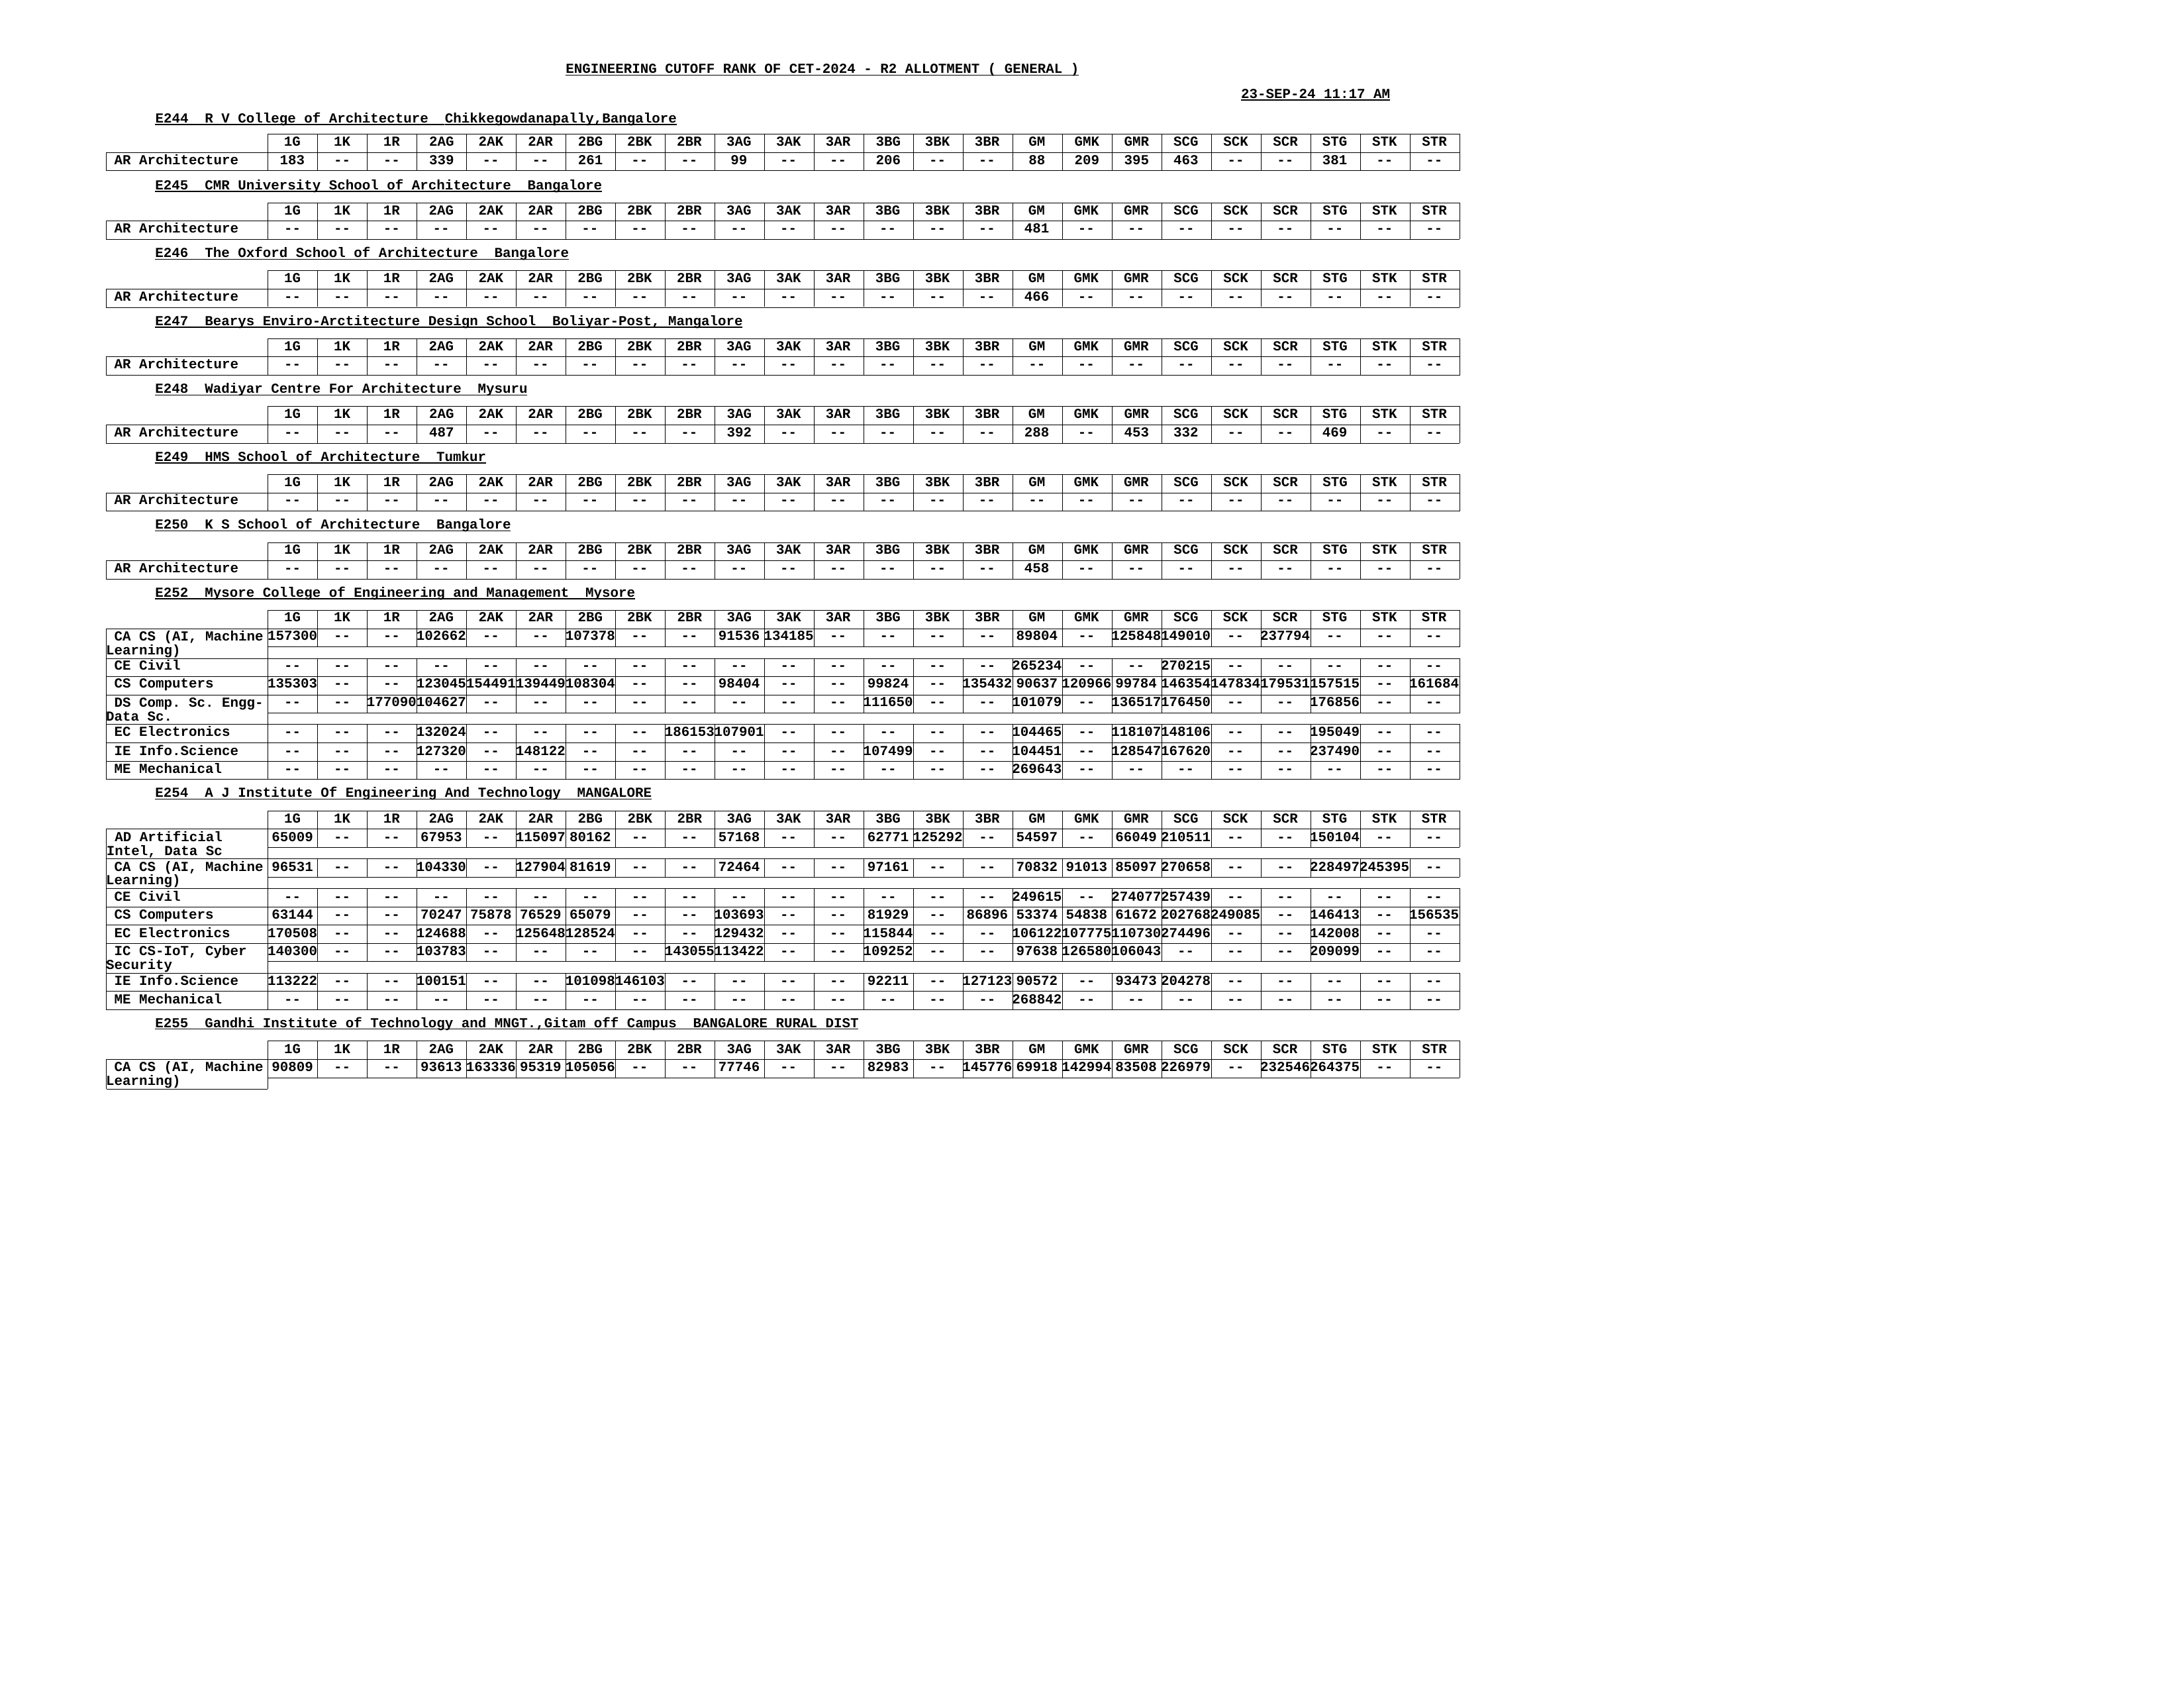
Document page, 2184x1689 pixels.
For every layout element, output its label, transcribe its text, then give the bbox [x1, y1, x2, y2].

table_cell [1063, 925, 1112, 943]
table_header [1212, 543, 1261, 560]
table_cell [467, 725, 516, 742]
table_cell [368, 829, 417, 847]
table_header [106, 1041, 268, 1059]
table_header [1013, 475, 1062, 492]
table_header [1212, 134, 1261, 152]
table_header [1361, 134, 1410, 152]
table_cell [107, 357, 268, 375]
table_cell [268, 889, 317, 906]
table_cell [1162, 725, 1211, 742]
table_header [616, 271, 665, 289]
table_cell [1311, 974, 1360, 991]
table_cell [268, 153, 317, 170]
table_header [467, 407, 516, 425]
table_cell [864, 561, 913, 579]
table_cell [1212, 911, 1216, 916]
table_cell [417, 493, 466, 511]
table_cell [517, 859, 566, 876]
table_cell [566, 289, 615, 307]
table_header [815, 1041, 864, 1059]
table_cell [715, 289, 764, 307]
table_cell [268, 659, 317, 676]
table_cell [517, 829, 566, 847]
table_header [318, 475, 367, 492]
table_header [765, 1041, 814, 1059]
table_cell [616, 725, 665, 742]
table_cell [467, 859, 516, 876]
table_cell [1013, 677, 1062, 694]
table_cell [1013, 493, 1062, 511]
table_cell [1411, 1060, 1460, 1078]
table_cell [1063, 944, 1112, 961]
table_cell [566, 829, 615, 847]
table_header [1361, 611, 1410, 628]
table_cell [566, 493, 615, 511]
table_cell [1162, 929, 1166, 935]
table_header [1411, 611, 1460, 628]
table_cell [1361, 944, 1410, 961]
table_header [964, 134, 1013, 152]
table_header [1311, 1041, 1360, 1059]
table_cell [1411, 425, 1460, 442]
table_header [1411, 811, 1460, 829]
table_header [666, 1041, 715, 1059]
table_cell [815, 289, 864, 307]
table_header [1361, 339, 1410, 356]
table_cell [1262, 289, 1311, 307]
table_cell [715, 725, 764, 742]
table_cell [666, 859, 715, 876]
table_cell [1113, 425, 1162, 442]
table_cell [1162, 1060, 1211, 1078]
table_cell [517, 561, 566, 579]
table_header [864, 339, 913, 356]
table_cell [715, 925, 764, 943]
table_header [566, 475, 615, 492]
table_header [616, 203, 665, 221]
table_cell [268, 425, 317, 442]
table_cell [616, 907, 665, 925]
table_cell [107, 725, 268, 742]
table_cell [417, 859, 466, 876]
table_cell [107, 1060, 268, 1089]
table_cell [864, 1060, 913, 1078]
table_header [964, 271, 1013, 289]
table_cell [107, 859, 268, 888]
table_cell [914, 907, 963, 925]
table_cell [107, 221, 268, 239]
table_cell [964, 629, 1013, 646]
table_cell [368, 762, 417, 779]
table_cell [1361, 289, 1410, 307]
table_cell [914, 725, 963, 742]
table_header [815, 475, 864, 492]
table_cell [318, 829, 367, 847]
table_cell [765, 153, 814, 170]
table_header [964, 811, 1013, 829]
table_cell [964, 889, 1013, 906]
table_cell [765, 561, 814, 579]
text E245 CMR University School of Architecture Bangalore [155, 178, 1863, 194]
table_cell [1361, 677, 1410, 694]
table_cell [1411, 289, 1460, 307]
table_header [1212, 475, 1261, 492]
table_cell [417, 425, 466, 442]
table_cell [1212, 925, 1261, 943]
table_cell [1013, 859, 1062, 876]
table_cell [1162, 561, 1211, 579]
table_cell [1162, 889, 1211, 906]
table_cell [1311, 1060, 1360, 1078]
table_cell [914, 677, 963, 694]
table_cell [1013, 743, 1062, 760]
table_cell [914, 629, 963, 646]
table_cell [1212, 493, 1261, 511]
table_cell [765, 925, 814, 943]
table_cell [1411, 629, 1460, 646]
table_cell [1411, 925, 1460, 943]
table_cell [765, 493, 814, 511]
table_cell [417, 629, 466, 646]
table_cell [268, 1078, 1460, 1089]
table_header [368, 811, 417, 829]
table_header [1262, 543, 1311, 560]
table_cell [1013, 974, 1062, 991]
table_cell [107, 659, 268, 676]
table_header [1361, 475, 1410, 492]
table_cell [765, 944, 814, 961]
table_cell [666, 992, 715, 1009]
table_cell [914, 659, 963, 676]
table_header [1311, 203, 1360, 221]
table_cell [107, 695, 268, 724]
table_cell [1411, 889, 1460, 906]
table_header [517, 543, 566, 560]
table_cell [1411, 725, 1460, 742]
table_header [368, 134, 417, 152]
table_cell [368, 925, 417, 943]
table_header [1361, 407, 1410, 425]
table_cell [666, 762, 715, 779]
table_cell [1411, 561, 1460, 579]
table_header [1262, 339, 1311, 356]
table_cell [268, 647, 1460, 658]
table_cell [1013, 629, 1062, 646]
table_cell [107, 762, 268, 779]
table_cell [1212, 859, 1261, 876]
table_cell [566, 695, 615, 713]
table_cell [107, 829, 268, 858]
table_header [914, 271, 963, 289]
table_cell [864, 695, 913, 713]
text E254 A J Institute Of Engineering And Technology MANGALORE [155, 786, 1863, 801]
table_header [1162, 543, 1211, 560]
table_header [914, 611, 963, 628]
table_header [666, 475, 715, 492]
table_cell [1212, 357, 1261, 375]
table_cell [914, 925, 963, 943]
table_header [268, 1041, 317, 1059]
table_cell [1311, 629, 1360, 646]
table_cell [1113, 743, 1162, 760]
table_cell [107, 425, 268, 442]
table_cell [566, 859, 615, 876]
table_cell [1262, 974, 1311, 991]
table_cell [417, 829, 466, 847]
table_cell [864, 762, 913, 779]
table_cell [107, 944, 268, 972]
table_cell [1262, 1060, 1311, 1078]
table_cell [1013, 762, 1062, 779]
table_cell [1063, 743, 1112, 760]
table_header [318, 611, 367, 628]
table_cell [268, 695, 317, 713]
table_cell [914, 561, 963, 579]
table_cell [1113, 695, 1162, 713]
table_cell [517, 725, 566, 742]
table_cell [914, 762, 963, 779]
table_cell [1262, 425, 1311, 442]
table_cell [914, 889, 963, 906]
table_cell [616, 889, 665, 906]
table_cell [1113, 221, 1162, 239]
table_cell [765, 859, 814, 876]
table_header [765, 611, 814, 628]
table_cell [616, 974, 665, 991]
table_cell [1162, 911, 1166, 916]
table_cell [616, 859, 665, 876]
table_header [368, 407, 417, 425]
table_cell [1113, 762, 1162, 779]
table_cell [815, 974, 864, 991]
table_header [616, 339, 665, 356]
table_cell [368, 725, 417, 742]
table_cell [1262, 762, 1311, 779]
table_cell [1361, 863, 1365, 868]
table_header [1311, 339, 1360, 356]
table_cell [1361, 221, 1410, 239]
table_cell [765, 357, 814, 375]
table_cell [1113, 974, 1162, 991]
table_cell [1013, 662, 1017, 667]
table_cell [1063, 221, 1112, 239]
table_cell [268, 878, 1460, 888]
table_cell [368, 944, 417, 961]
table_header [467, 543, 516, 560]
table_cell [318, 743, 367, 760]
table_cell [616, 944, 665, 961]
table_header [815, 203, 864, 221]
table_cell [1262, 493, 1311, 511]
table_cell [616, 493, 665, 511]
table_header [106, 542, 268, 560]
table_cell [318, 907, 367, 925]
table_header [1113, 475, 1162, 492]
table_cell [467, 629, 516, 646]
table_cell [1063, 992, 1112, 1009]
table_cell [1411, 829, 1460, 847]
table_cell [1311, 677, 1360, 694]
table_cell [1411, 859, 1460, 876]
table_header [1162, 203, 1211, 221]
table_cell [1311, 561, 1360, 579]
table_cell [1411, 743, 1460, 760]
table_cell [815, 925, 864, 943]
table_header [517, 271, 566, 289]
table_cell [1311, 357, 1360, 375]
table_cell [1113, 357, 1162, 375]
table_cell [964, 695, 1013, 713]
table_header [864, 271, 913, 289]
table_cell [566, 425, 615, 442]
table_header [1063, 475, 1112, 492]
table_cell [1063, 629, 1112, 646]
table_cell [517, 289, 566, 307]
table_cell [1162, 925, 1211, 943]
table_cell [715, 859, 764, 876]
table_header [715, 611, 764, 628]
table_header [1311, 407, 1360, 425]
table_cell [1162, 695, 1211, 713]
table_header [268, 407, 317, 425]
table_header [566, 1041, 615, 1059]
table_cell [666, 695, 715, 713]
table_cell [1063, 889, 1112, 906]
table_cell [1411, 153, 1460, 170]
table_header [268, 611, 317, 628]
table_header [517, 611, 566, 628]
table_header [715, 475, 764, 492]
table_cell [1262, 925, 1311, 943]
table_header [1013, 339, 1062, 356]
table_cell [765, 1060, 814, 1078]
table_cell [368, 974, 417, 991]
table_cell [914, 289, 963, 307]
text E248 Wadiyar Centre For Architecture Mysuru [155, 382, 1863, 397]
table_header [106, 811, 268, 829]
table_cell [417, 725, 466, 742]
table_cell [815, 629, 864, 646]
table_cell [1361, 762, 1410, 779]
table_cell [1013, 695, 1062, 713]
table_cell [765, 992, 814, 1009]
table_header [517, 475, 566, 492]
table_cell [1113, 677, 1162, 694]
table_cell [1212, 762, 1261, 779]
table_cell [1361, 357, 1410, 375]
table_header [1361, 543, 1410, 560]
text E250 K S School of Architecture Bangalore [155, 517, 1863, 533]
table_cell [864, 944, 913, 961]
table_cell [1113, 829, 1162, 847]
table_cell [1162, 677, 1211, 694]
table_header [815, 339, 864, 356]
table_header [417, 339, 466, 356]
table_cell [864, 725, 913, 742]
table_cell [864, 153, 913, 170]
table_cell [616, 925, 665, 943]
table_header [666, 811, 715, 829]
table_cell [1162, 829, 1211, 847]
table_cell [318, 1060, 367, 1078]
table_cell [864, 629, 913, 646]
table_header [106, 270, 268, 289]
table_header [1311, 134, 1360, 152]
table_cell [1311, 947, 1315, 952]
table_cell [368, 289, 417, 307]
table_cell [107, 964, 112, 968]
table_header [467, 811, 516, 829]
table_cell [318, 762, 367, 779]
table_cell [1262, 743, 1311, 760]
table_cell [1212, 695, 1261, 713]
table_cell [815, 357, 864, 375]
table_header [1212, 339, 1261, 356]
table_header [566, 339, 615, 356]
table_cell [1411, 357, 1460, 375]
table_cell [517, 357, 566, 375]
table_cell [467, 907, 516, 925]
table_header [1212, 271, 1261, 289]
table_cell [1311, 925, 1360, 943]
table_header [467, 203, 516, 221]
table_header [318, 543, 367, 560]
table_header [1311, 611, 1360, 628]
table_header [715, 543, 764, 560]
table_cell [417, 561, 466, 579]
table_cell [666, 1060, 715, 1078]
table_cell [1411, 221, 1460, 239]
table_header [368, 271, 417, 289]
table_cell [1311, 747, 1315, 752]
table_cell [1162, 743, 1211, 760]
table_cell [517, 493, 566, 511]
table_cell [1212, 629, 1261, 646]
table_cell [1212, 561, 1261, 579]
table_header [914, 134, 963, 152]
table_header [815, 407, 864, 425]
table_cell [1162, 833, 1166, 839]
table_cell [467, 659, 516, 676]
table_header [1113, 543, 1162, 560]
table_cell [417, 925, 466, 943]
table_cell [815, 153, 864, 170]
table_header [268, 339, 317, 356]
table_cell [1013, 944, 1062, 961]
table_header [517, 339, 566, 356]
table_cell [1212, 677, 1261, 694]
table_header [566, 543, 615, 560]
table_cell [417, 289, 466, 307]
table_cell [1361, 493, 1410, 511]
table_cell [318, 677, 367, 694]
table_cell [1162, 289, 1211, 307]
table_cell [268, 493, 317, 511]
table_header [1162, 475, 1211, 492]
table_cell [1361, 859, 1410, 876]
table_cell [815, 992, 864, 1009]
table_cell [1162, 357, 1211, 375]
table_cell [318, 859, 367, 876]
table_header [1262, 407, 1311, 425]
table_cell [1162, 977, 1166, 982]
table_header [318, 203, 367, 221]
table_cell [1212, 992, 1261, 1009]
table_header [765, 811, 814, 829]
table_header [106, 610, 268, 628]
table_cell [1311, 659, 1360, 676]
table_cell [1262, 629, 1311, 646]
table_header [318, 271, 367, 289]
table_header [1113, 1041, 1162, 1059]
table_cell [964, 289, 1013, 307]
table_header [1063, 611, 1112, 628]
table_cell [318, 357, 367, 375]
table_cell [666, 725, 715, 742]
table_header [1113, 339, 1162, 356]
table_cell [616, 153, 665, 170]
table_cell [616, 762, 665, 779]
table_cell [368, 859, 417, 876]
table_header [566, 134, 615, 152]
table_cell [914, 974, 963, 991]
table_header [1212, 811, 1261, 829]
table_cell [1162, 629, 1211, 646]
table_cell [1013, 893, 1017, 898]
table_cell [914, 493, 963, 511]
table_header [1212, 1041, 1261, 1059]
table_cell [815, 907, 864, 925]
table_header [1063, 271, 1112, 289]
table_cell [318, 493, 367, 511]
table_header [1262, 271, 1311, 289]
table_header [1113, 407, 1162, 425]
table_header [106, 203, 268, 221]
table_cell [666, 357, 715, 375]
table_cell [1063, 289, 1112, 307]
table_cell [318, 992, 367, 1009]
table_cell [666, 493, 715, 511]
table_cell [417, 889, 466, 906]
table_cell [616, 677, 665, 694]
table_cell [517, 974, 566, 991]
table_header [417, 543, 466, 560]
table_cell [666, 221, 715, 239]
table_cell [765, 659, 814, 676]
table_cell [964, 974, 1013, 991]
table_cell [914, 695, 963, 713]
text E252 Mysore College of Engineering and Management Mysore [155, 586, 1863, 601]
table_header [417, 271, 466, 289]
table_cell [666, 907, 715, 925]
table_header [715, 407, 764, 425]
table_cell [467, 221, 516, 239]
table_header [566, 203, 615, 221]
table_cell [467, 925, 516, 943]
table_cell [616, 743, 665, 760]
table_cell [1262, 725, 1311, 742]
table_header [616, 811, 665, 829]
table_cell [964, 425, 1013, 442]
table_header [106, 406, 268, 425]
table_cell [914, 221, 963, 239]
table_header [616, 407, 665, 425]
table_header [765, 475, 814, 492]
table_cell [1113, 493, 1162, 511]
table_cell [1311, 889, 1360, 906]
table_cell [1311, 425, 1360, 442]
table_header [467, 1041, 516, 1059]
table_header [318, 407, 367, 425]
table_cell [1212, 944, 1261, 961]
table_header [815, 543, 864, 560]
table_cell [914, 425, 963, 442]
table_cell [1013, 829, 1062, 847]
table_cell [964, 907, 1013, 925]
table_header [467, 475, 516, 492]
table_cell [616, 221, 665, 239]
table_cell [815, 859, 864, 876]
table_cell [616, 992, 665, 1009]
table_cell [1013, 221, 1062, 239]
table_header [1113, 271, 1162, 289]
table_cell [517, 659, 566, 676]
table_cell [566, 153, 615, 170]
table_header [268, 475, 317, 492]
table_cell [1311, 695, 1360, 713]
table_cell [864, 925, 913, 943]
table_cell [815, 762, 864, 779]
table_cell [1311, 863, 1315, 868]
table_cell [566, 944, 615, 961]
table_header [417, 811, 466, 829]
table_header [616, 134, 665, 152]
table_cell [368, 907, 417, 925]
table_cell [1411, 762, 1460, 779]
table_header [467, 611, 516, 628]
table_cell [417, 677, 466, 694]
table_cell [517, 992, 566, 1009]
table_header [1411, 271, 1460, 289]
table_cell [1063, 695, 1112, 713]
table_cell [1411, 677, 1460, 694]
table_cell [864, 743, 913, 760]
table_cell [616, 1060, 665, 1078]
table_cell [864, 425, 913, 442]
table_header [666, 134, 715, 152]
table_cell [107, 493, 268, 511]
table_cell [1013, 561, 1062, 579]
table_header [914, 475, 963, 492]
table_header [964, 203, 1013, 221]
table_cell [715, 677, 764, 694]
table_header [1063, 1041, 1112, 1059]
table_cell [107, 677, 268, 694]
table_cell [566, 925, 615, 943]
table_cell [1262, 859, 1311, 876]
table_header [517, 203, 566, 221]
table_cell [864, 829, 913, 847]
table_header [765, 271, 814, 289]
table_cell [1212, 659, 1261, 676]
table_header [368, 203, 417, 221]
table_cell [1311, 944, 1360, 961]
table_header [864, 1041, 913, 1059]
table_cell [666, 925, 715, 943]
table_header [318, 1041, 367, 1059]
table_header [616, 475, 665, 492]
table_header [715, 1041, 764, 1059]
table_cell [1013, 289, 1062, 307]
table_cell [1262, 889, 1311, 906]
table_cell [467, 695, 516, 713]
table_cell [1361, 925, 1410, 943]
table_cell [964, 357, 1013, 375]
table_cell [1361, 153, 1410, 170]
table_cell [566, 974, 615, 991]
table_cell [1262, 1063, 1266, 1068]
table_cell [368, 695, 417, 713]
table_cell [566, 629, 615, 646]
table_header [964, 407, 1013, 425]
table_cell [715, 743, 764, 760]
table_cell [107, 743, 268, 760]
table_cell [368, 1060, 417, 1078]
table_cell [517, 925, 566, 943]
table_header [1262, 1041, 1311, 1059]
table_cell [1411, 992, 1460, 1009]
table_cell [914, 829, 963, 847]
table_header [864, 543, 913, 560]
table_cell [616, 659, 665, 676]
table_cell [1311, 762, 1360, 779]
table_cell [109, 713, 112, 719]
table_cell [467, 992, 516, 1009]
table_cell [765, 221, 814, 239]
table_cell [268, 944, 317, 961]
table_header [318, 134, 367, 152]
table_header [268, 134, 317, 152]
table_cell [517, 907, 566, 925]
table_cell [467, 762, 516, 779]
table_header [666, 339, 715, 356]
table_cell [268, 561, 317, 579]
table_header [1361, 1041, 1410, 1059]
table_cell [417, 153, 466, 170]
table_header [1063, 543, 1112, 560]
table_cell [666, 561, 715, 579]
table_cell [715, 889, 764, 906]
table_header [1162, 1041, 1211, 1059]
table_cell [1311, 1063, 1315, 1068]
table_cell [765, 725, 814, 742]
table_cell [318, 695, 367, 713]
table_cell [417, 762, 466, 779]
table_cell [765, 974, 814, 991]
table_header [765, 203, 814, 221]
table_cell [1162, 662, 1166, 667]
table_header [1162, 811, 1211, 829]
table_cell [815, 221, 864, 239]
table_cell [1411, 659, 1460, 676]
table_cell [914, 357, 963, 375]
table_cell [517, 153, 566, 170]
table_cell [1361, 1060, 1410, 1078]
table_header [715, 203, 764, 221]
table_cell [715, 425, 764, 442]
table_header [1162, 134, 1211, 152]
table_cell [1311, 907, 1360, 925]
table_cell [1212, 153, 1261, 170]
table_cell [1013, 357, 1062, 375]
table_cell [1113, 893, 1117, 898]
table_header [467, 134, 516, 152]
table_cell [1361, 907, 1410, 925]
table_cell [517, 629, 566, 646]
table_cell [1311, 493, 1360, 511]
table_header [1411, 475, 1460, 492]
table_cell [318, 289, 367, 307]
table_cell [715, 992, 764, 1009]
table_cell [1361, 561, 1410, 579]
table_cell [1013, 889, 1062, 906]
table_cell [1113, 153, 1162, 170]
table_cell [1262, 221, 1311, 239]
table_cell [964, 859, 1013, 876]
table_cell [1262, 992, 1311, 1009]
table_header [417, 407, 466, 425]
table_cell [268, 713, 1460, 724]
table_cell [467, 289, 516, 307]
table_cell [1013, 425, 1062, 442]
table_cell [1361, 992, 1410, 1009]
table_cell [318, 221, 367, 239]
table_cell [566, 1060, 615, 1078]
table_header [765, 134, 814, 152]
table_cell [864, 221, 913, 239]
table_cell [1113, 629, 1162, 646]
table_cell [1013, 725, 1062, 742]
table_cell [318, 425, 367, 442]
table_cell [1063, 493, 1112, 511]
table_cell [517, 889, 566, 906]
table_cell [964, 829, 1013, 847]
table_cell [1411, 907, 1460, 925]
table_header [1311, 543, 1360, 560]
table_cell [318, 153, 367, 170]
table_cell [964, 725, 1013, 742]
text E247 Bearys Enviro-Arctitecture Design School Boliyar-Post, Mangalore [155, 314, 1863, 329]
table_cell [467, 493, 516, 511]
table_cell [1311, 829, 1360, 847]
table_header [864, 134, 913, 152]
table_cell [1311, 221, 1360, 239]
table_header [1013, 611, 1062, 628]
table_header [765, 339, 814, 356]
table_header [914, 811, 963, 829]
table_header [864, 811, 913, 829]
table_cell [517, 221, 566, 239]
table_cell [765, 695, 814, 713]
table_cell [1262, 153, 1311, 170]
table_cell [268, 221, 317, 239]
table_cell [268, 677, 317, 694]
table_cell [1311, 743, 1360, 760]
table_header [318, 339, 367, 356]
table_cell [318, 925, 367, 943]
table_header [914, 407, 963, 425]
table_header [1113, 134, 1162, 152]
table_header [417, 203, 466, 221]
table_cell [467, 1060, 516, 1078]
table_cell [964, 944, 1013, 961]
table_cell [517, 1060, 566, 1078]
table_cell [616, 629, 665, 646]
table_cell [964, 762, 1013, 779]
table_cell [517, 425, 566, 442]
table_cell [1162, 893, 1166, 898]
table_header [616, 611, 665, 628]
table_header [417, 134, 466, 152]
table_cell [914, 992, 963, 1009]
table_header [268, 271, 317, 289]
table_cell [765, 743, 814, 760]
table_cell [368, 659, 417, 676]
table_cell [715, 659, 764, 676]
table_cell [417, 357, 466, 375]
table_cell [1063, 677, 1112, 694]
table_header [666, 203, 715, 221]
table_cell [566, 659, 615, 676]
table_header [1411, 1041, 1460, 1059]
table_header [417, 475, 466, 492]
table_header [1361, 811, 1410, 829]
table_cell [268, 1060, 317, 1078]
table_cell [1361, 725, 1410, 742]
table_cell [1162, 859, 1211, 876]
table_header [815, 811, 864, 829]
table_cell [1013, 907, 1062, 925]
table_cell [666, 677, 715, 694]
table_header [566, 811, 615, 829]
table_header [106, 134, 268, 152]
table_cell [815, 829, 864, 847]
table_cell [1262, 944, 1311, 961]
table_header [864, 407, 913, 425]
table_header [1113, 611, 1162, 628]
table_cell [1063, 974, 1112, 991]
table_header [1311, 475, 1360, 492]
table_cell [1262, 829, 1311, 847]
text E246 The Oxford School of Architecture Bangalore [155, 246, 1863, 262]
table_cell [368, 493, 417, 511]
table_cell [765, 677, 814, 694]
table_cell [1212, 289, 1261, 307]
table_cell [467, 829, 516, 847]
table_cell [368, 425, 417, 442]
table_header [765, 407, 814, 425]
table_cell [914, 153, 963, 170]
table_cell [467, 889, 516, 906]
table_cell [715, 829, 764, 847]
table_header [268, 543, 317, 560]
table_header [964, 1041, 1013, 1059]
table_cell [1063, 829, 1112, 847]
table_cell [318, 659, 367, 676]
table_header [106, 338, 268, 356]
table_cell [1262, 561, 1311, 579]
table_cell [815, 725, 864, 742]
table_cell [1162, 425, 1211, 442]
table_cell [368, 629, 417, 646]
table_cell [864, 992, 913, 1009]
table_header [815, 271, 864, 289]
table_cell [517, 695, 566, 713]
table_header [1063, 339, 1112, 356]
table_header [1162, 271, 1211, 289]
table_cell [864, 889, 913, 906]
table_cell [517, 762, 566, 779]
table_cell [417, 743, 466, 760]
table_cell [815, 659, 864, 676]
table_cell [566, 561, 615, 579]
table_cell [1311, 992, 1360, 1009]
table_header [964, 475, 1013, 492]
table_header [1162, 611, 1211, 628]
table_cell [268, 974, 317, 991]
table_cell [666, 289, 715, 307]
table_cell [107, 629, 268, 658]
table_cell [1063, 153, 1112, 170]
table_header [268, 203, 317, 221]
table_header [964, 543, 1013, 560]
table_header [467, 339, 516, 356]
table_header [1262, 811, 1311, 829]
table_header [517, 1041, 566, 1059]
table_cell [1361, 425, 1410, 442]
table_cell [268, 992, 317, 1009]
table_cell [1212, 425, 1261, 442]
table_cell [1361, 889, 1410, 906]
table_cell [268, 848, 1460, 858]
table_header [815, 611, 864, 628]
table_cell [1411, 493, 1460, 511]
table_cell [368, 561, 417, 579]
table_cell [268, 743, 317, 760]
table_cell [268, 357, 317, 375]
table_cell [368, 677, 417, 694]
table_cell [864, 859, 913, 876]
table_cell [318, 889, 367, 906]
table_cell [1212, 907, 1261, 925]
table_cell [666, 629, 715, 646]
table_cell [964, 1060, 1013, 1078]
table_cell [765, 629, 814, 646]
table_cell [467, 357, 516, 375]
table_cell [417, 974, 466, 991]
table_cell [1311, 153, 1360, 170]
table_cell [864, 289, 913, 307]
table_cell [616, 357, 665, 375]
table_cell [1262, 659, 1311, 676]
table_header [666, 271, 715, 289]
text E255 Gandhi Institute of Technology and MNGT.,Gitam off Campus BANGALORE RURAL DIST [155, 1016, 1863, 1031]
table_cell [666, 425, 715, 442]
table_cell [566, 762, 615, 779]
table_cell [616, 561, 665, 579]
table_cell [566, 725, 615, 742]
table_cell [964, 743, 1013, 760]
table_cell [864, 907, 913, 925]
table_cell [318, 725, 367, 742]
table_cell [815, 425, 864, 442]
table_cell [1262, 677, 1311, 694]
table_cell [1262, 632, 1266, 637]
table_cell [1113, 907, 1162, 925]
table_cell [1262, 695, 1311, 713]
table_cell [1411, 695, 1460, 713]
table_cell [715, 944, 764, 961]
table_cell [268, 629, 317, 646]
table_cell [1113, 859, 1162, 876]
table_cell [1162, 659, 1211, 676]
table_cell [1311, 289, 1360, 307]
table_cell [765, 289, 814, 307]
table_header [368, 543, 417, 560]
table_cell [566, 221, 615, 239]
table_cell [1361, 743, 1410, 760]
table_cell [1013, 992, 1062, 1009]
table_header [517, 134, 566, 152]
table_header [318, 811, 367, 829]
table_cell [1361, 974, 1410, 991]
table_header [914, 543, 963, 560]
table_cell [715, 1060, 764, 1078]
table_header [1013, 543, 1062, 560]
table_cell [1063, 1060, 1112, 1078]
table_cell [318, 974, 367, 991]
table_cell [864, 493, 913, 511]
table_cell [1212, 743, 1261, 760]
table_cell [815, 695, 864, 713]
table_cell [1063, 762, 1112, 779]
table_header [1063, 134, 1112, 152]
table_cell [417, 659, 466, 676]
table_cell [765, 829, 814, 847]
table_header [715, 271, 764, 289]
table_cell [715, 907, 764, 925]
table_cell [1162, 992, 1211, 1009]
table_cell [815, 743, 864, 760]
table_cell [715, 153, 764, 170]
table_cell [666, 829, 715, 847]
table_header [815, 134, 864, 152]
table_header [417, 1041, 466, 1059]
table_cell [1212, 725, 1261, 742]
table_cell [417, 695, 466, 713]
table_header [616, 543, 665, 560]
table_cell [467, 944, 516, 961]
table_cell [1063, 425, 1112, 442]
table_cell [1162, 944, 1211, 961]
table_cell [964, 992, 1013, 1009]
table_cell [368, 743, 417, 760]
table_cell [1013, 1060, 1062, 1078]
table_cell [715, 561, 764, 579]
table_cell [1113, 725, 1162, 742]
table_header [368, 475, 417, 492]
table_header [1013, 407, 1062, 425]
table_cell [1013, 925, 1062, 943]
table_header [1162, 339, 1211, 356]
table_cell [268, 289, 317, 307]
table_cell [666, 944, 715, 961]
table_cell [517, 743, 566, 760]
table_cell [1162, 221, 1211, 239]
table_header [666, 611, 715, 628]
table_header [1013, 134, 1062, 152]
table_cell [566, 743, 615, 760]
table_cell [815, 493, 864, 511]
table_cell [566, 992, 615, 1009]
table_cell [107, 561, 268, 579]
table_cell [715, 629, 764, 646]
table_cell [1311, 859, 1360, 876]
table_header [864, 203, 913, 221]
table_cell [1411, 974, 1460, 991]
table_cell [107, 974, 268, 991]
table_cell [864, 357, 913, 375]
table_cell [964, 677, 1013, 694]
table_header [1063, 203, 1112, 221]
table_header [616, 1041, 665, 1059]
text E249 HMS School of Architecture Tumkur [155, 450, 1863, 465]
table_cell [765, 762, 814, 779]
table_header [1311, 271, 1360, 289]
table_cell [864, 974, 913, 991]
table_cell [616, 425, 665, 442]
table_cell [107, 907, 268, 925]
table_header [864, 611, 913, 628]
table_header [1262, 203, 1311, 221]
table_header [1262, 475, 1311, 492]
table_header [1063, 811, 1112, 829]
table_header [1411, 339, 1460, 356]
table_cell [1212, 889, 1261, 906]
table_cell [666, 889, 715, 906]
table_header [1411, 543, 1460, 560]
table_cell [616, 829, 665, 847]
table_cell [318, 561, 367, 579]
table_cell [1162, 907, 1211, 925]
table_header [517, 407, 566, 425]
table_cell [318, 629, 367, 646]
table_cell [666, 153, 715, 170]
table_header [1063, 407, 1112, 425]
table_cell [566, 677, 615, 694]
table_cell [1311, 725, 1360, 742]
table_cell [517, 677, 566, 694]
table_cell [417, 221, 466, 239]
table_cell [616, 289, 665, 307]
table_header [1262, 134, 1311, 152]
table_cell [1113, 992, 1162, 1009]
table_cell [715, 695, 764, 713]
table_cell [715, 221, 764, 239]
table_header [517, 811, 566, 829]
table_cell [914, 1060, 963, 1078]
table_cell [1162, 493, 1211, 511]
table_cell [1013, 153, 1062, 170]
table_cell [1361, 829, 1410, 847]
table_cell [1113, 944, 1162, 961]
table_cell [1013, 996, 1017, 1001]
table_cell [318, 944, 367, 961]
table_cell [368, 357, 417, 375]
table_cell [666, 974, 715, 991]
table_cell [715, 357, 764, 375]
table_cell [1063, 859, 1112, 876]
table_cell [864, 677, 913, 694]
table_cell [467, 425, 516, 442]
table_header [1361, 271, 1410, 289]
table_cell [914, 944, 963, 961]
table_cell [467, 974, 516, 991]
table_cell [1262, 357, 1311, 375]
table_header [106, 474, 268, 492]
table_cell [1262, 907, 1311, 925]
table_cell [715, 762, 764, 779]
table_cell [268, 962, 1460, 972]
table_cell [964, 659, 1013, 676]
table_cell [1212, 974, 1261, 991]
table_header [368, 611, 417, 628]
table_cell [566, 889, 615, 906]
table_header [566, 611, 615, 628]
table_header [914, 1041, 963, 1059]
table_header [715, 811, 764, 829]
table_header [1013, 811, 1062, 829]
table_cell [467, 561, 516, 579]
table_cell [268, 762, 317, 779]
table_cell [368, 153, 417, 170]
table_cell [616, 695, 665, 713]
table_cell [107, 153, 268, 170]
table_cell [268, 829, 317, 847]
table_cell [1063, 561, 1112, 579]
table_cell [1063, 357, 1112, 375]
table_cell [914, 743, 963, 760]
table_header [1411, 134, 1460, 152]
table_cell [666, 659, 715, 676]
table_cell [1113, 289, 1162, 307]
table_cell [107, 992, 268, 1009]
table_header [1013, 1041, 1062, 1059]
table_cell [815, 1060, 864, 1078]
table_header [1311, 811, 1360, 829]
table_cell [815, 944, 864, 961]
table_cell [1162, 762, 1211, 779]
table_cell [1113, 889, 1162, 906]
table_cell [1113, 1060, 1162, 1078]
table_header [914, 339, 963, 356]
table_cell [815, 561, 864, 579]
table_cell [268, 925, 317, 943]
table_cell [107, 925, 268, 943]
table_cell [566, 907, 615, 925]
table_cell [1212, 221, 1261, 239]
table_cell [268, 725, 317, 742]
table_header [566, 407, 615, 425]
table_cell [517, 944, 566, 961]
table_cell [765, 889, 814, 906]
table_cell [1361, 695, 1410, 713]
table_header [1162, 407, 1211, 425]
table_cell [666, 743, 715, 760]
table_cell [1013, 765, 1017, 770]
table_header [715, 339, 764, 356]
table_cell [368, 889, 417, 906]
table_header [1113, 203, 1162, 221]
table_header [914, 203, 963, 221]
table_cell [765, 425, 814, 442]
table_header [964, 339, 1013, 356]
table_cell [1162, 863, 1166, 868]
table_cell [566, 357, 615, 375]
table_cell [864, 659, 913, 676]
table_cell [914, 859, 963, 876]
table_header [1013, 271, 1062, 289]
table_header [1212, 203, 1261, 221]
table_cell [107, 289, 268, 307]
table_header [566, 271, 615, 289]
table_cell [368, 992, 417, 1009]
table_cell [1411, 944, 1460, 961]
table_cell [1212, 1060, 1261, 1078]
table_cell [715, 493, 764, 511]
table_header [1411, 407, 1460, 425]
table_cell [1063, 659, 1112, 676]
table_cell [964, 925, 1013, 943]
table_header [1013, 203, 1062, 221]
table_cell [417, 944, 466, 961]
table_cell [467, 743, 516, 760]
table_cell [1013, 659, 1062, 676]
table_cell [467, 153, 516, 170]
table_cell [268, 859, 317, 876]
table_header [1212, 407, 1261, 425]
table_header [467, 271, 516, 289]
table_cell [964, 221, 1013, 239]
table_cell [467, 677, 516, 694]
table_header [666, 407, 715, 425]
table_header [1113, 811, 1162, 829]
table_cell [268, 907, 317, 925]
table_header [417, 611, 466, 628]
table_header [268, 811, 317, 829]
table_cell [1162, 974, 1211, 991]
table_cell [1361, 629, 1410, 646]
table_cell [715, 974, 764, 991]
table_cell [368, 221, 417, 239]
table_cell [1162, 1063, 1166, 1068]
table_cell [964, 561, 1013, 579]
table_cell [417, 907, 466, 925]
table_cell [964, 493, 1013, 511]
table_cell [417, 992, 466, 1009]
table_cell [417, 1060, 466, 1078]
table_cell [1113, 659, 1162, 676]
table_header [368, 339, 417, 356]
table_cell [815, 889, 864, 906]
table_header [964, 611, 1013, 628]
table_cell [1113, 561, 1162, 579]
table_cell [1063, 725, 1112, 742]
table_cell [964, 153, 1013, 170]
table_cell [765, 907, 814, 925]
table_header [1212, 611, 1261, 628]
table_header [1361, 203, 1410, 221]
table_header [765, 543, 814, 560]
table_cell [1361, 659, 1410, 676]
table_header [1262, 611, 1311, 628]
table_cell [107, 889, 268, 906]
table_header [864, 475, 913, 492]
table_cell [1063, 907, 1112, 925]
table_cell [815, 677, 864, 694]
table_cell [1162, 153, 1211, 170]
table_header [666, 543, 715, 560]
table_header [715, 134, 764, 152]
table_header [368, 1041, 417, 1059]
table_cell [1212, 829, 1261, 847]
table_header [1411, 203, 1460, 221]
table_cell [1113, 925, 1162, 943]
